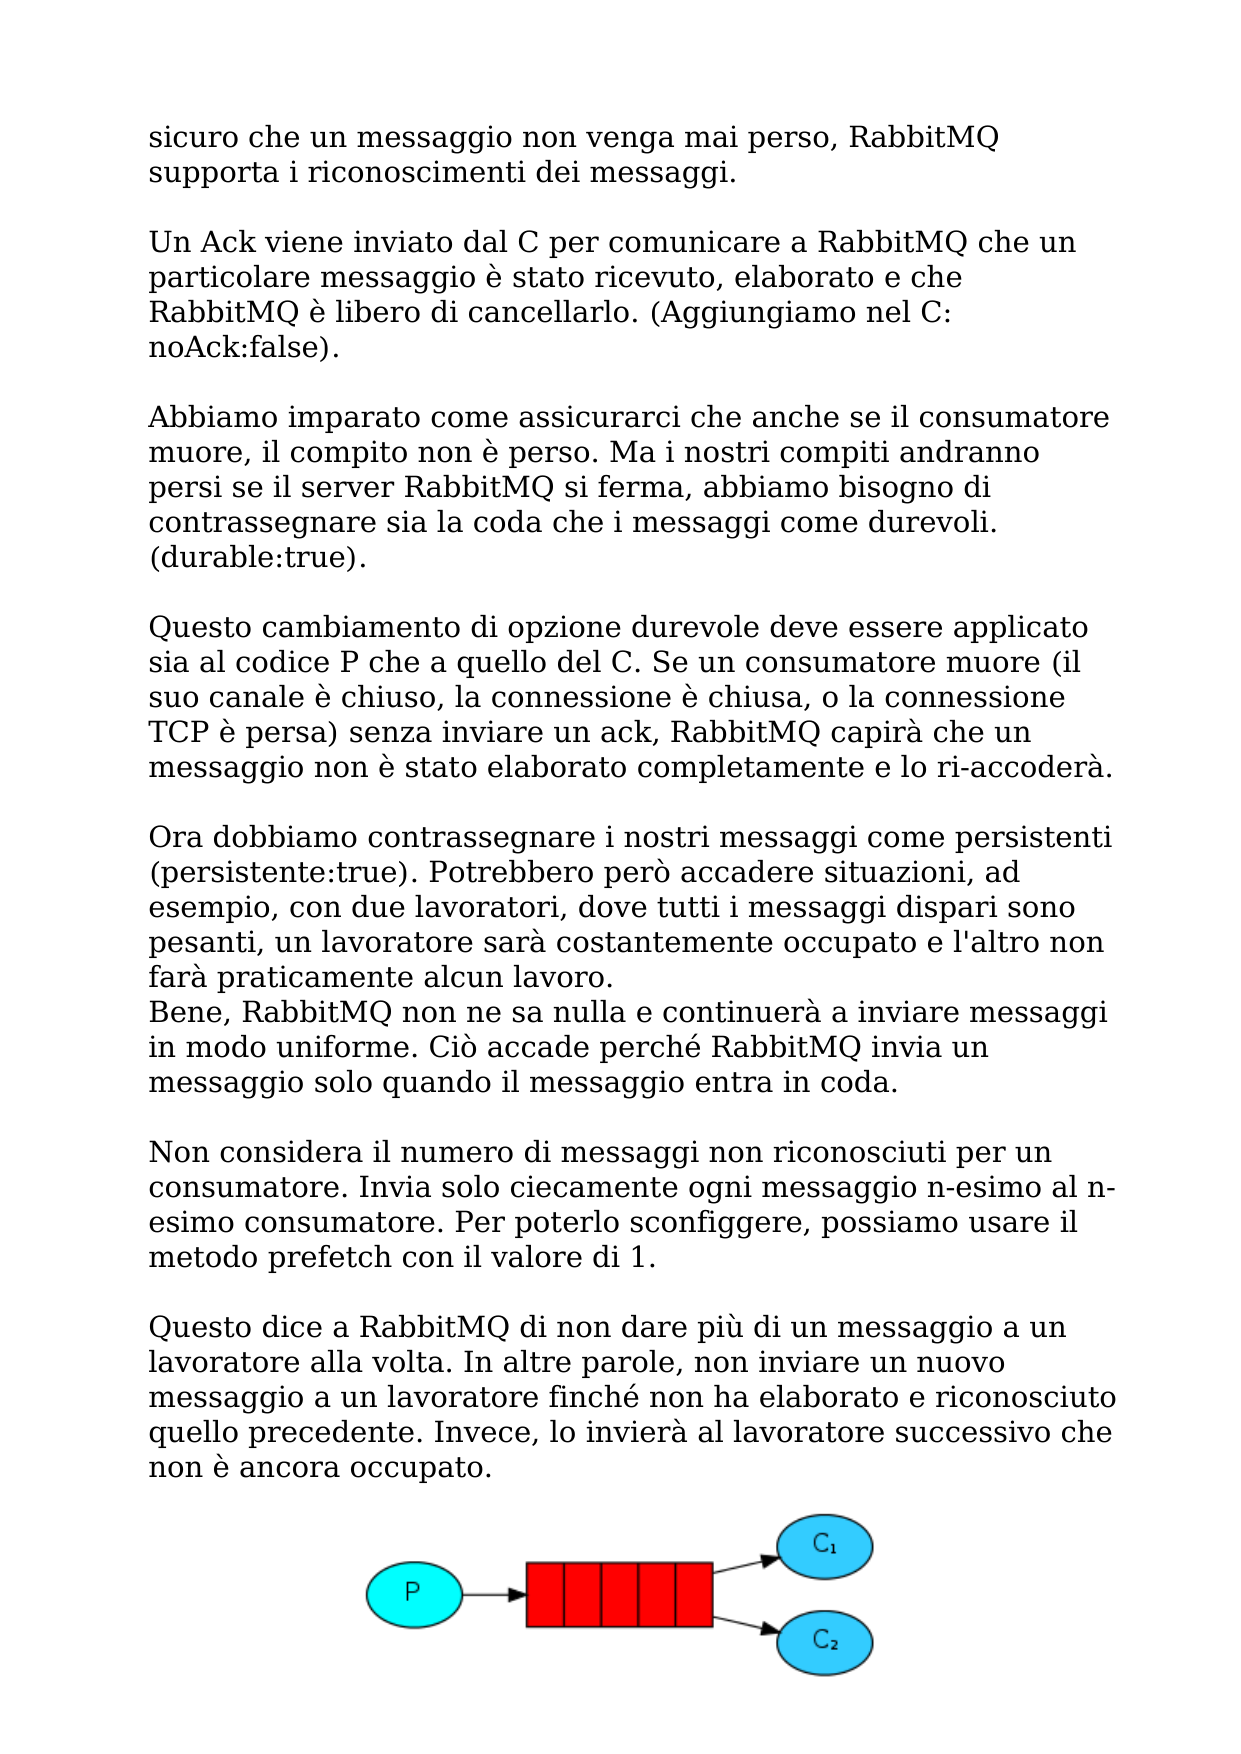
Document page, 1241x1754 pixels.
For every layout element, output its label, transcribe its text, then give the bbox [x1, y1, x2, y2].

text Abbiamo imparato come assicurarci che anche se il consumatore muore, il compito non è perso. Ma i nostri compiti andranno persi se il server RabbitMQ si ferma, abbiamo bisogno di contrassegnare sia la coda che i messaggi come durevoli.(durable:true). [148, 398, 1122, 573]
text Un Ack viene inviato dal C per comunicare a RabbitMQ che un particolare messaggio è stato ricevuto, elaborato e che RabbitMQ è libero di cancellarlo. (Aggiungiamo nel C: noAck:false). [148, 223, 1122, 363]
text Questo dice a RabbitMQ di non dare più di un messaggio a un lavoratore alla volta. In altre parole, non inviare un nuovo messaggio a un lavoratore finché non ha elaborato e riconosciuto quello precedente. Invece, lo invierà al lavoratore successivo che non è ancora occupato. [148, 1308, 1122, 1483]
text Non considera il numero di messaggi non riconosciuti per un consumatore. Invia solo ciecamente ogni messaggio n-esimo al n-esimo consumatore. Per poterlo sconfiggere, possiamo usare il metodo prefetch con il valore di 1. [148, 1133, 1122, 1273]
text Bene, RabbitMQ non ne sa nulla e continuerà a inviare messaggi in modo uniforme. Ciò accade perché RabbitMQ invia un messaggio solo quando il messaggio entra in coda. [148, 993, 1122, 1098]
text Questo cambiamento di opzione durevole deve essere applicato sia al codice P che a quello del C. Se un consumatore muore (il suo canale è chiuso, la connessione è chiusa, o la connessione TCP è persa) senza inviare un ack, RabbitMQ capirà che un messaggio non è stato elaborato completamente e lo ri-accoderà. [148, 608, 1122, 783]
text Ora dobbiamo contrassegnare i nostri messaggi come persistenti (persistente:true). Potrebbero però accadere situazioni, ad esempio, con due lavoratori, dove tutti i messaggi dispari sono pesanti, un lavoratore sarà costantemente occupato e l'altro non farà praticamente alcun lavoro. [148, 818, 1122, 993]
picture [360, 1508, 880, 1683]
